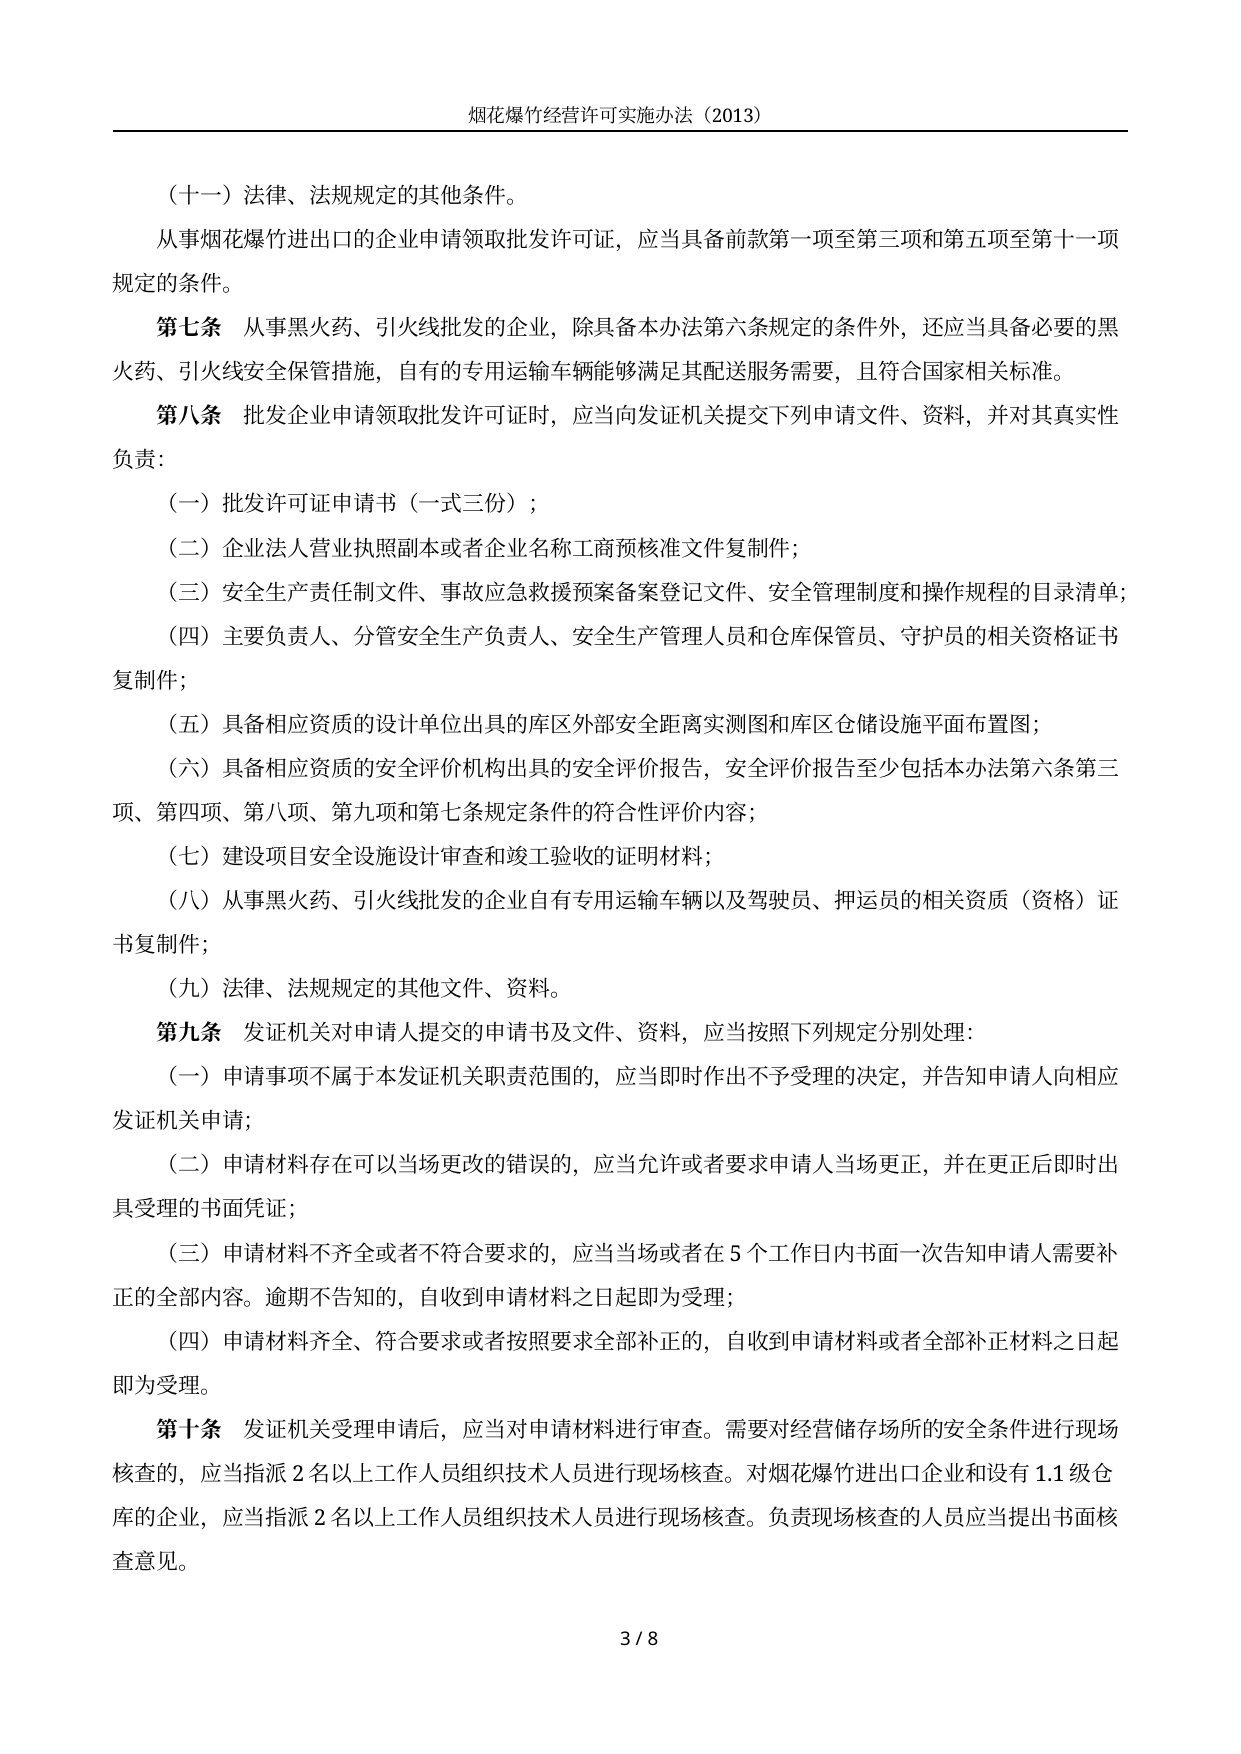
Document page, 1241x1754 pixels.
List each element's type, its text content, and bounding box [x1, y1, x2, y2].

text （四）申请材料齐全、符合要求或者按照要求全部补正的，自收到申请材料或者全部补正材料之日起即为受理。 [112, 1318, 1128, 1406]
text （二）企业法人营业执照副本或者企业名称工商预核准文件复制件； [112, 524, 1128, 568]
text （七）建设项目安全设施设计审查和竣工验收的证明材料； [112, 833, 1128, 877]
text （一）批发许可证申请书（一式三份）； [112, 480, 1128, 524]
text （三）申请材料不齐全或者不符合要求的，应当当场或者在5个工作日内书面一次告知申请人需要补正的全部内容。逾期不告知的，自收到申请材料之日起即为受理； [112, 1229, 1128, 1318]
text 第十条 发证机关受理申请后，应当对申请材料进行审查。需要对经营储存场所的安全条件进行现场核查的，应当指派2名以上工作人员组织技术人员进行现场核查。对烟花爆竹进出口企业和设有1.1级仓库的企业，应当指派2名以上工作人员组织技术人员进行现场核查。负责现场核查的人员应当提出书面核查意见。 [112, 1406, 1128, 1582]
text 第八条 批发企业申请领取批发许可证时，应当向发证机关提交下列申请文件、资料，并对其真实性负责： [112, 392, 1128, 480]
text 第七条 从事黑火药、引火线批发的企业，除具备本办法第六条规定的条件外，还应当具备必要的黑火药、引火线安全保管措施，自有的专用运输车辆能够满足其配送服务需要，且符合国家相关标准。 [112, 304, 1128, 392]
text （四）主要负责人、分管安全生产负责人、安全生产管理人员和仓库保管员、守护员的相关资格证书复制件； [112, 613, 1128, 701]
text （五）具备相应资质的设计单位出具的库区外部安全距离实测图和库区仓储设施平面布置图； [112, 701, 1128, 745]
text （六）具备相应资质的安全评价机构出具的安全评价报告，安全评价报告至少包括本办法第六条第三项、第四项、第八项、第九项和第七条规定条件的符合性评价内容； [112, 745, 1128, 833]
text （二）申请材料存在可以当场更改的错误的，应当允许或者要求申请人当场更正，并在更正后即时出具受理的书面凭证； [112, 1141, 1128, 1229]
text （三）安全生产责任制文件、事故应急救援预案备案登记文件、安全管理制度和操作规程的目录清单； [112, 568, 1128, 613]
text （十一）法律、法规规定的其他条件。 [112, 172, 1128, 216]
text 从事烟花爆竹进出口的企业申请领取批发许可证，应当具备前款第一项至第三项和第五项至第十一项规定的条件。 [112, 216, 1128, 304]
text （八）从事黑火药、引火线批发的企业自有专用运输车辆以及驾驶员、押运员的相关资质（资格）证书复制件； [112, 877, 1128, 965]
text （九）法律、法规规定的其他文件、资料。 [112, 965, 1128, 1009]
text （一）申请事项不属于本发证机关职责范围的，应当即时作出不予受理的决定，并告知申请人向相应发证机关申请； [112, 1053, 1128, 1141]
text 第九条 发证机关对申请人提交的申请书及文件、资料，应当按照下列规定分别处理： [112, 1009, 1128, 1053]
